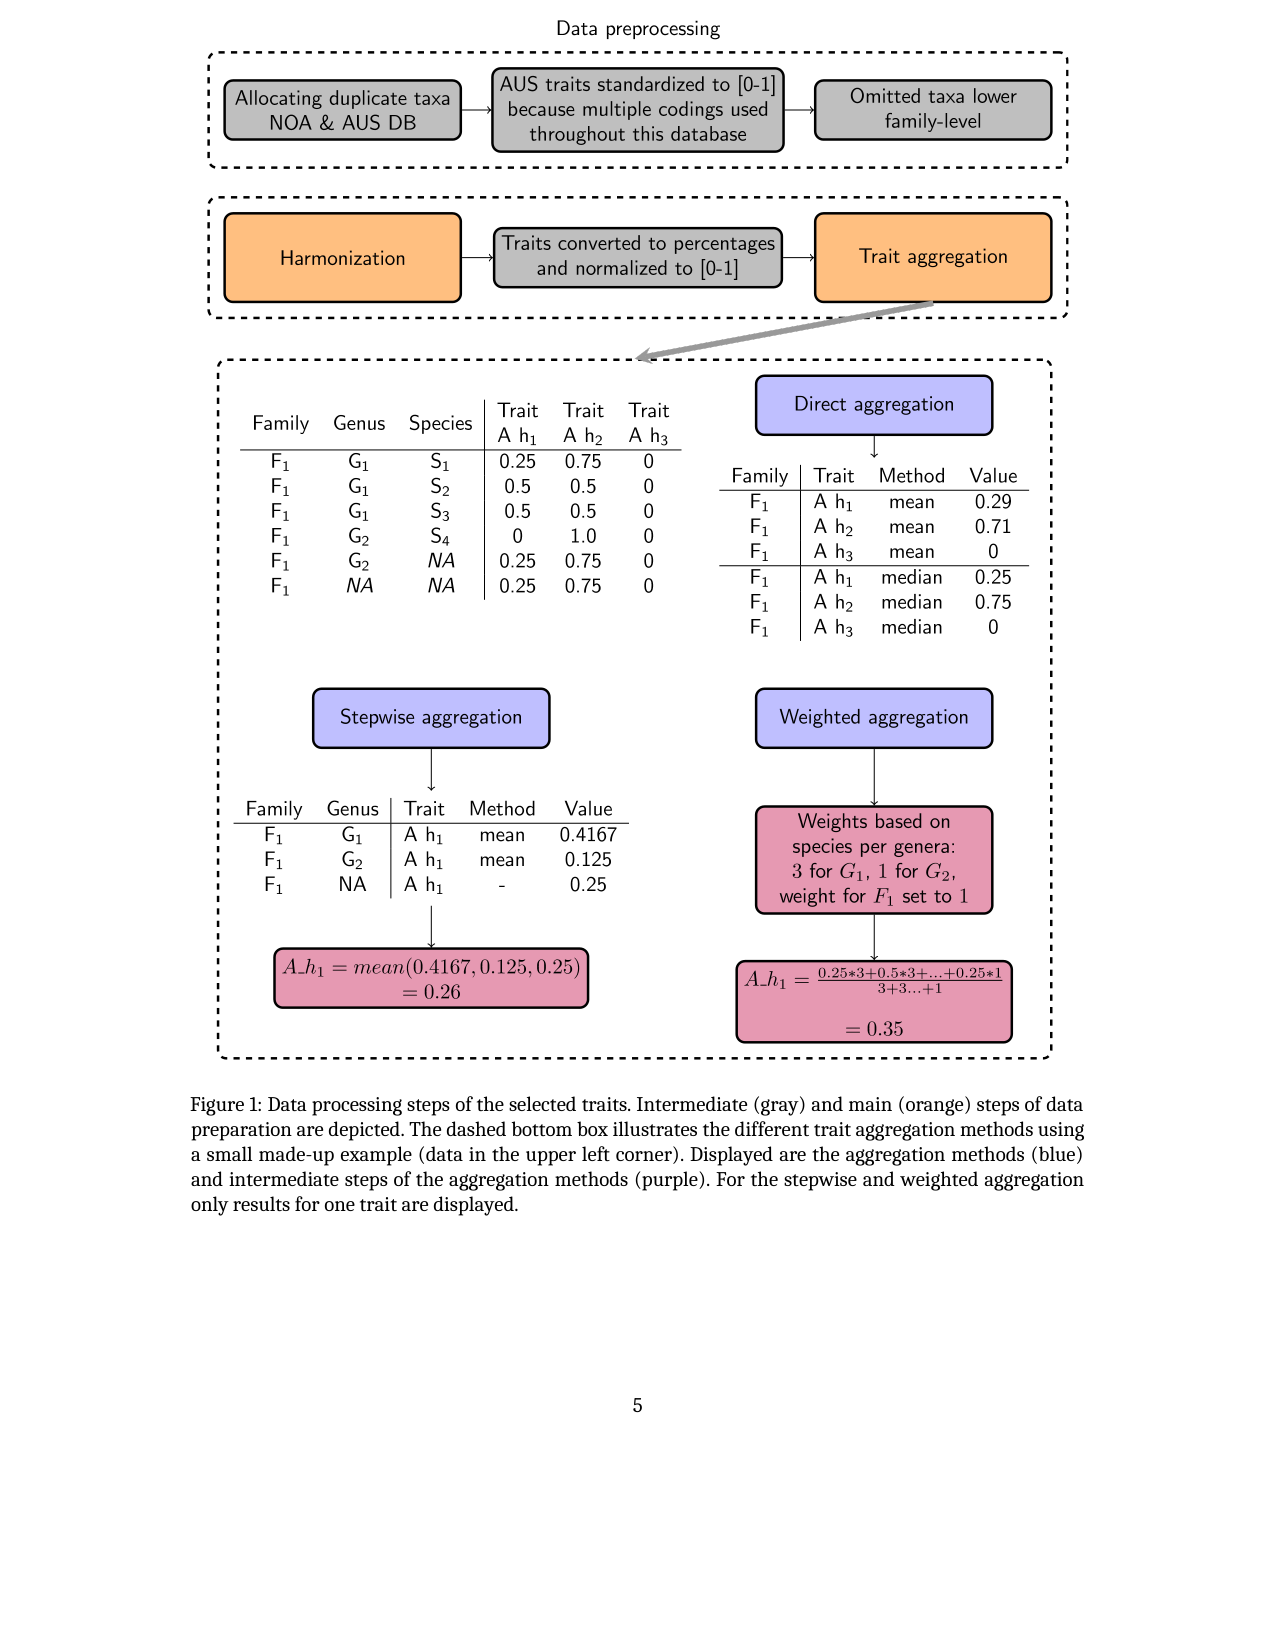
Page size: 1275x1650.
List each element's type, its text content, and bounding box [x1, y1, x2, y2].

picture [206, 19, 1069, 1060]
text Figure 1: Data processing steps of the selected traits. Intermediate (gray) and main (orange) steps of data preparation are depicted. The dashed bottom box illustrates the different trait aggregation methods using a small made-up example (data in the upper left corner). Displayed are the aggregation methods (blue) and intermediate steps of the aggregation methods (purple). For the stepwise and weighted aggregation only results for one trait are displayed. [190, 1092, 1085, 1217]
